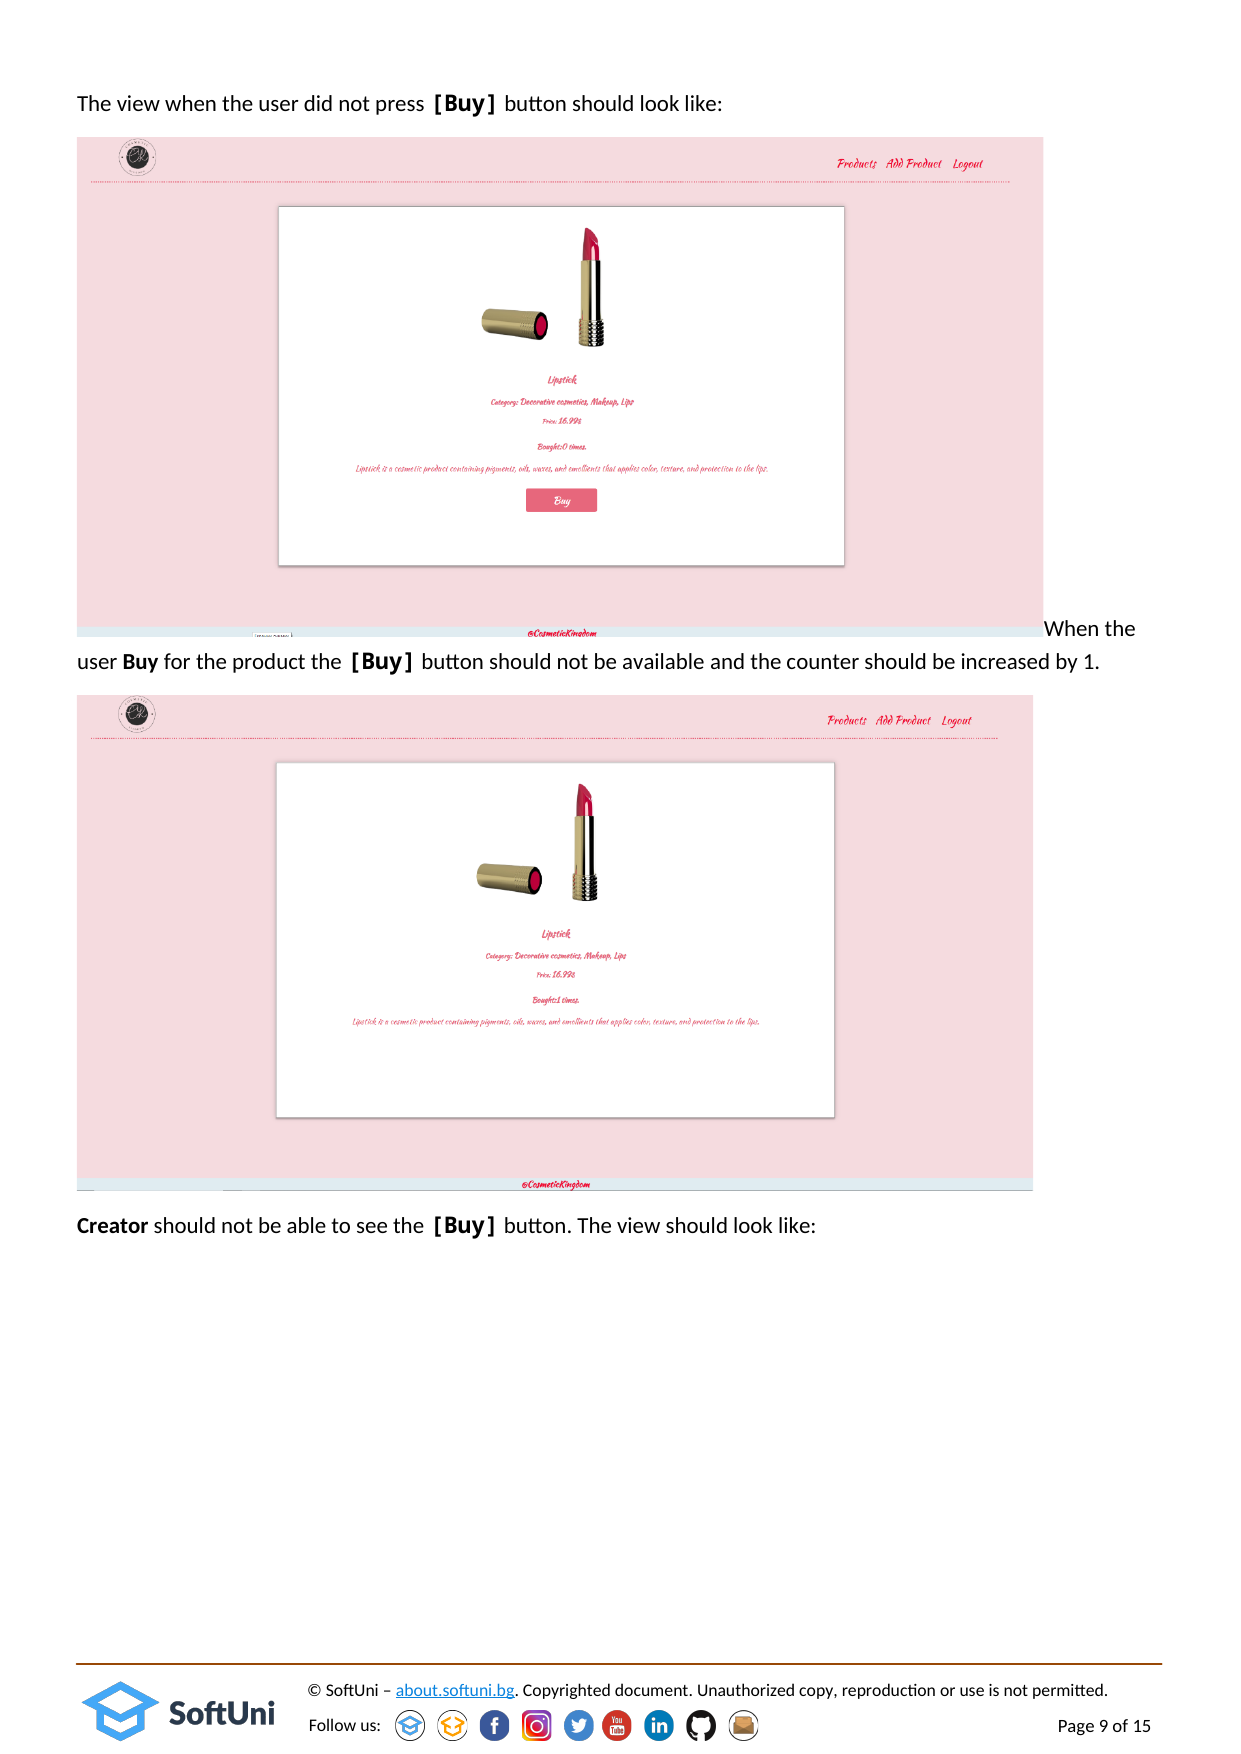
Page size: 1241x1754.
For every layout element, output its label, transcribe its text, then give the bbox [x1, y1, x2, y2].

picture [644, 1732, 653, 1741]
picture [76, 695, 1034, 1191]
picture [658, 1723, 667, 1732]
text The view when the user did not press [Buy] button should look like: [77, 87, 1163, 118]
picture [395, 1710, 425, 1741]
text Creator should not be able to see the [Buy] button. The view should look like: [77, 1209, 1163, 1241]
picture [644, 1710, 653, 1719]
picture [665, 1710, 674, 1719]
picture [728, 1710, 759, 1741]
picture [76, 137, 1044, 637]
picture [602, 1710, 632, 1741]
picture [437, 1710, 468, 1741]
picture [564, 1710, 594, 1741]
picture [665, 1732, 674, 1741]
picture [522, 1710, 552, 1741]
picture [75, 1676, 281, 1747]
picture [479, 1710, 510, 1741]
picture [686, 1710, 716, 1741]
